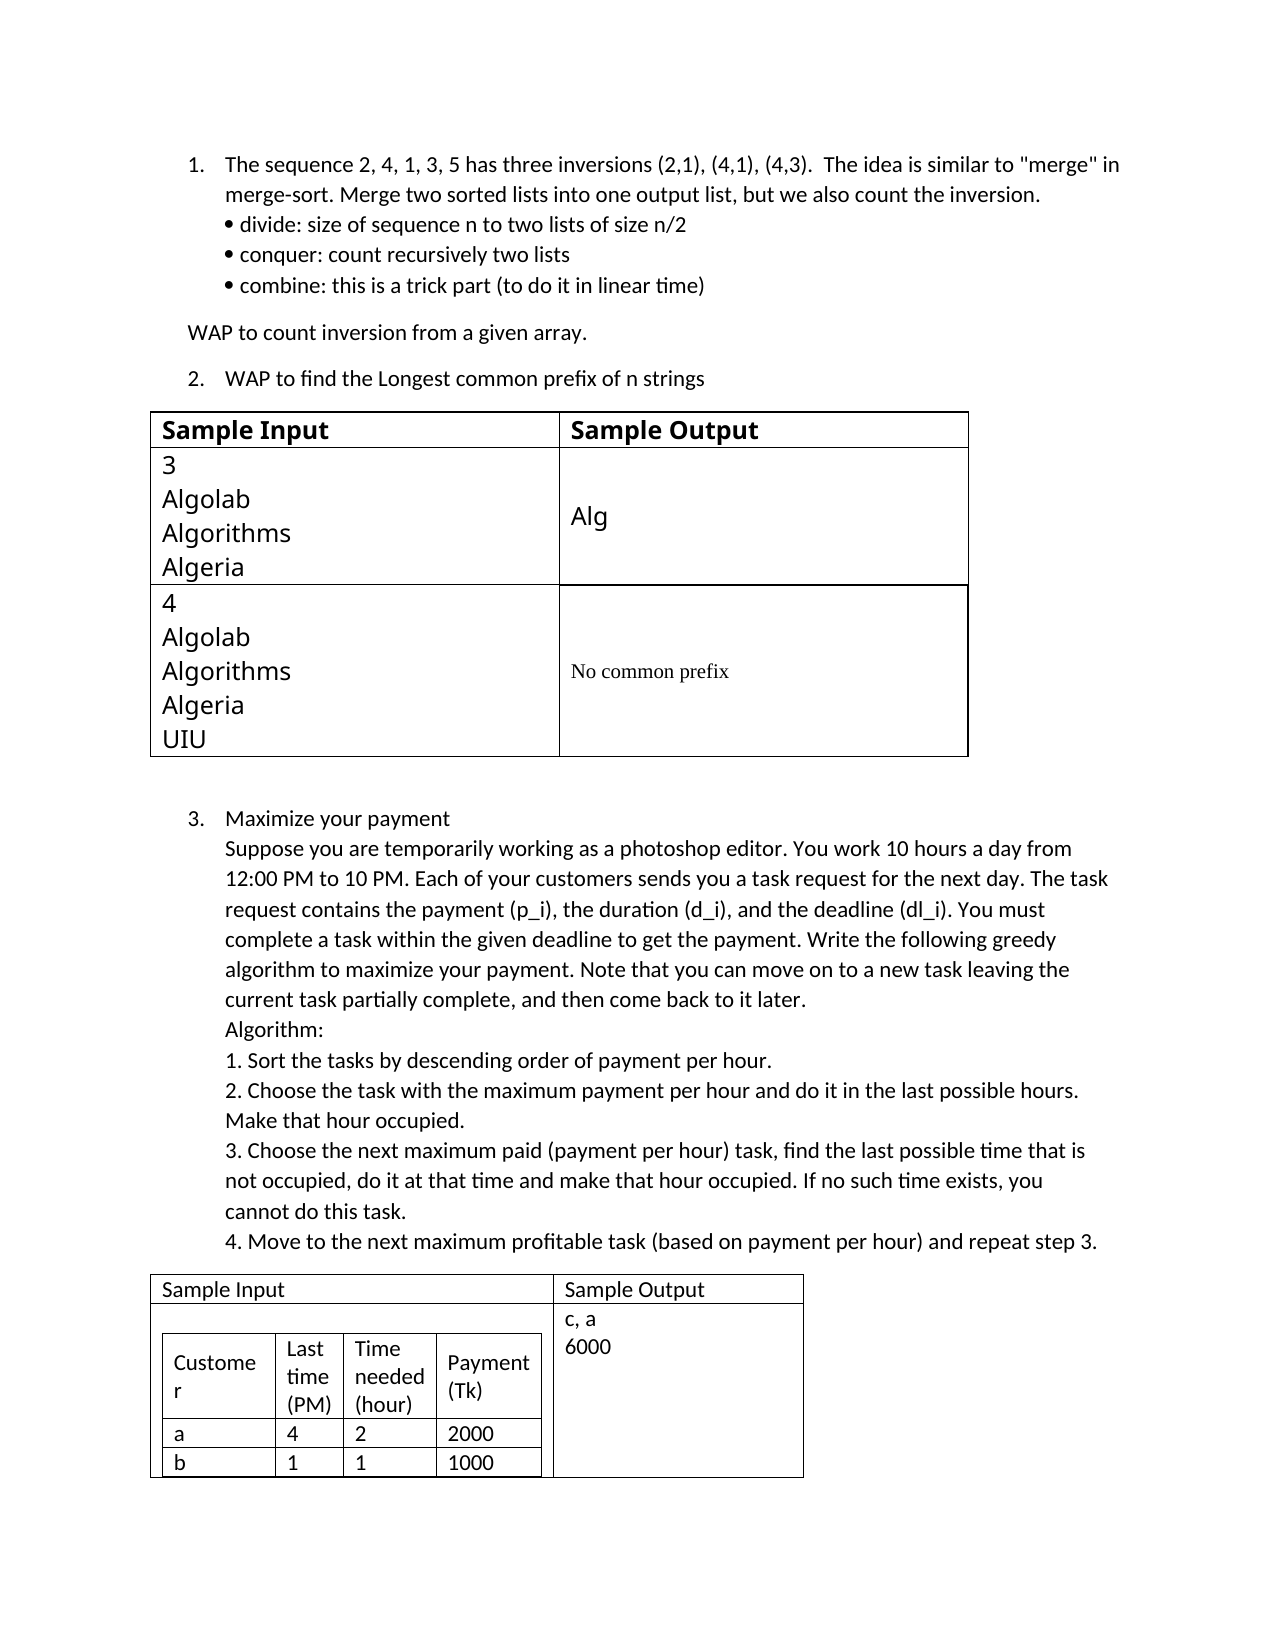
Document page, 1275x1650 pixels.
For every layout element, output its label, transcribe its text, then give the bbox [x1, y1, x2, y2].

table_cell No common prefix [560, 586, 967, 756]
table_cell [151, 1304, 553, 1477]
list The sequence 2, 4, 1, 3, 5 has three inversions (2,1), (4,1), (4,3). The idea is similar to "merge" in merge-sort. Merge two sorted lists into one output list, but we also count the inversion. divide: size of sequence n to two lists of size n/2 conquer: count recursively two lists combine: this is a trick part (to do it in linear time) [187, 150, 1125, 299]
table_cell Alg [560, 448, 968, 584]
table_header Sample Output [554, 1275, 803, 1303]
table_cell c, a 6000 [554, 1304, 803, 1477]
table_header Sample Input [151, 1275, 553, 1303]
list Maximize your payment Suppose you are temporarily working as a photoshop editor. You work 10 hours a day from 12:00 PM to 10 PM. Each of your customers sends you a task request for the next day. The task request contains the payment (p_i), the duration (d_i), and the deadline (dl_i). You must complete a task within the given deadline to get the payment. Write the following greedy algorithm to maximize your payment. Note that you can move on to a new task leaving the current task partially complete, and then come back to it later. Algorithm: 1. Sort the tasks by descending order of payment per hour. 2. Choose the task with the maximum payment per hour and do it in the last possible hours. Make that hour occupied. 3. Choose the next maximum paid (payment per hour) task, find the last possible time that is not occupied, do it at that time and make that hour occupied. If no such time exists, you cannot do this task. 4. Move to the next maximum profitable task (based on payment per hour) and repeat step 3. [187, 804, 1125, 1255]
table_header Sample Output [560, 413, 968, 447]
text WAP to count inversion from a given array. [187, 318, 1125, 346]
table_cell 4 Algolab Algorithms Algeria UIU [151, 585, 559, 756]
list WAP to find the Longest common prefix of n strings [187, 364, 1125, 393]
table_cell 3 Algolab Algorithms Algeria [151, 448, 559, 584]
table_header Sample Input [151, 413, 559, 447]
